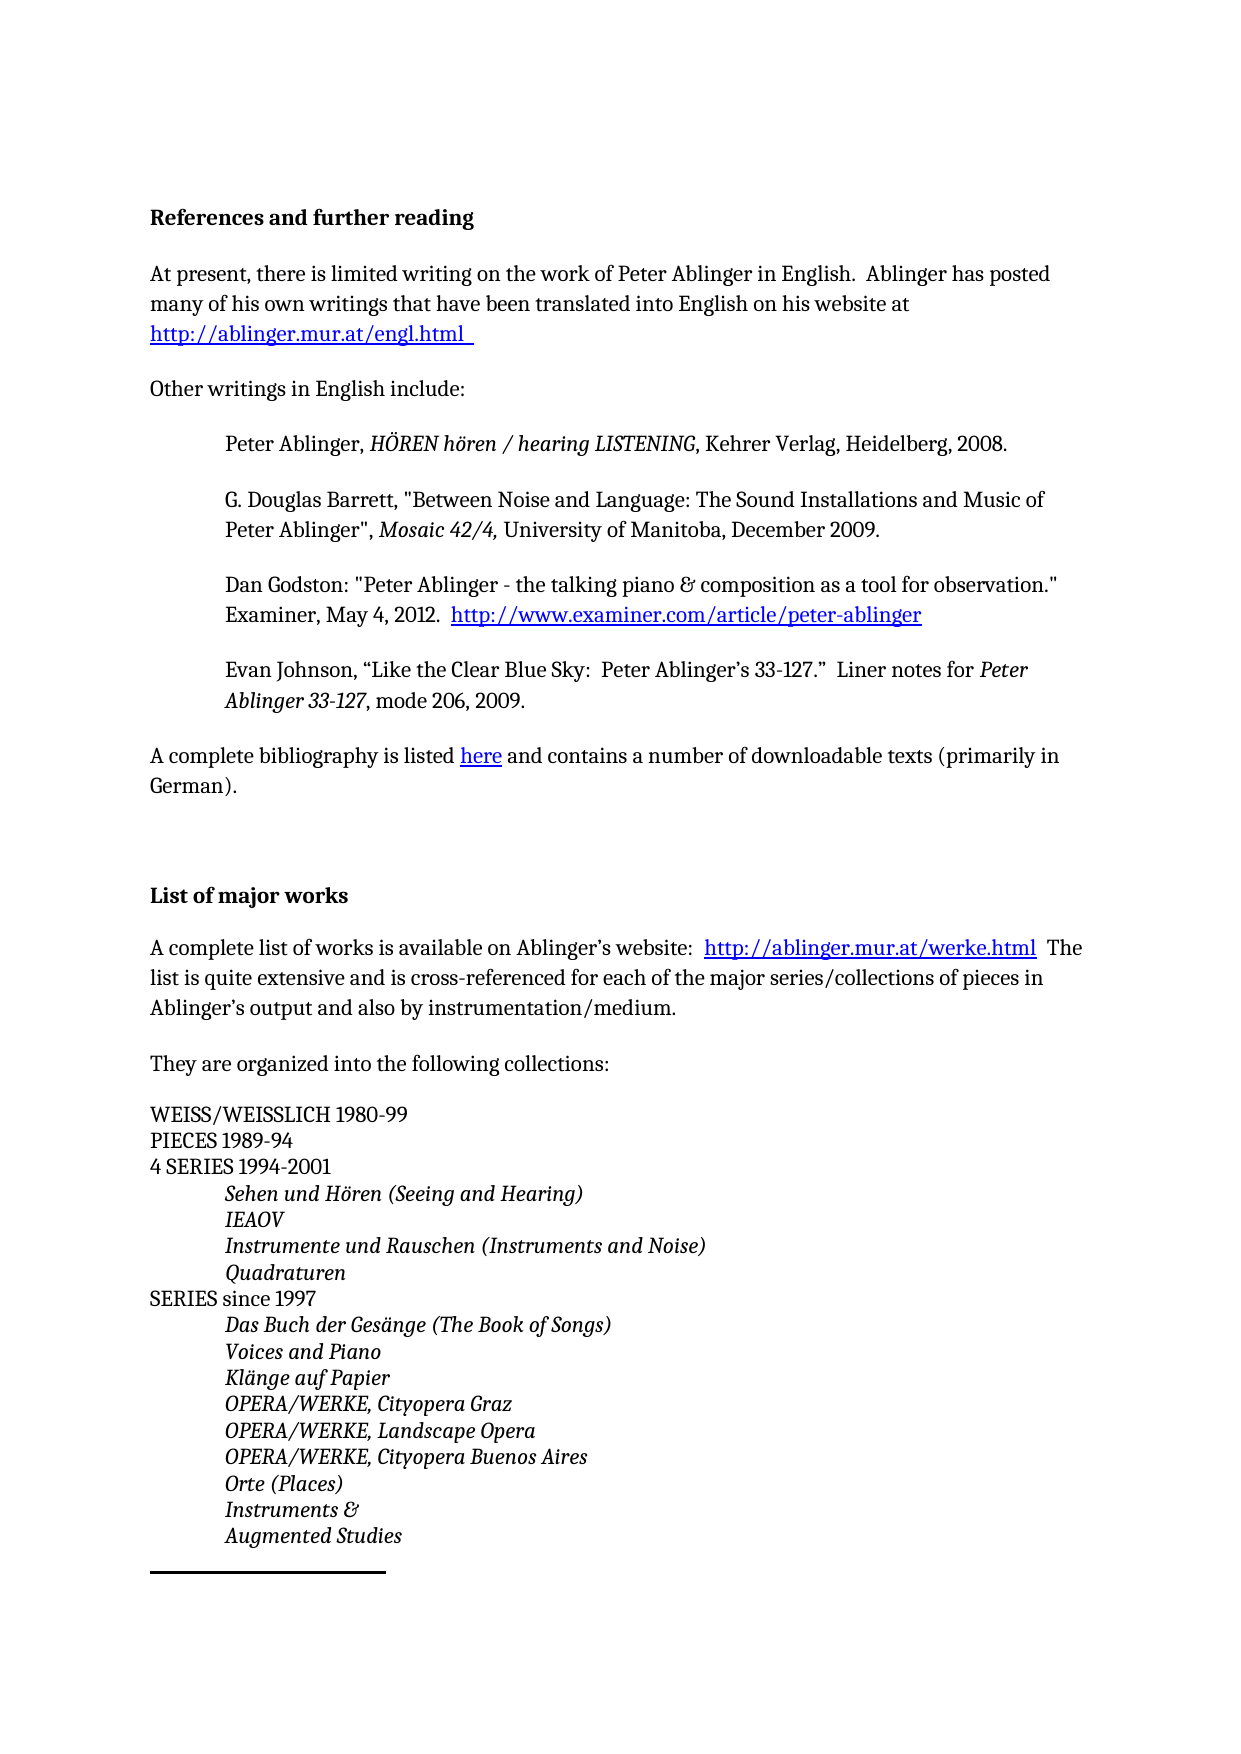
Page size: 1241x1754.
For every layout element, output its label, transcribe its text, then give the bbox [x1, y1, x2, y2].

text OPERA/WERKE, Landscape Opera [150, 1418, 1090, 1444]
text WEISS/WEISSLICH 1980-99 [150, 1101, 1090, 1128]
text A complete bibliography is listed here and contains a number of downloadable texts (primarily in German). [150, 743, 1090, 799]
text OPERA/WERKE, Cityopera Buenos Aires [150, 1444, 1090, 1470]
text Sehen und Hören (Seeing and Hearing) [150, 1180, 1090, 1207]
text SERIES since 1997 [150, 1286, 1090, 1312]
text At present, there is limited writing on the work of Peter Ablinger in English. Ablinger has posted many of his own writings that have been translated into English on his website at http://ablinger.mur.at/engl.html [150, 260, 1090, 347]
text 4 SERIES 1994-2001 [150, 1154, 1090, 1180]
text Orte (Places) [150, 1470, 1090, 1497]
text OPERA/WERKE, Cityopera Graz [150, 1391, 1090, 1418]
text G. Douglas Barrett, "Between Noise and Language: The Sound Installations and Music of Peter Ablinger", Mosaic 42/4, University of Manitoba, December 2009. [225, 486, 1090, 543]
text Evan Johnson, “Like the Clear Blue Sky: Peter Ablinger’s 33-127.” Liner notes for Peter Ablinger 33-127, mode 206, 2009. [225, 657, 1090, 714]
text A complete list of works is available on Ablinger’s website: http://ablinger.mur.at/werke.html The list is quite extensive and is cross-referenced for each of the major series/collections of pieces in Ablinger’s output and also by instrumentation/medium. [150, 935, 1090, 1021]
text Quadraturen [150, 1259, 1090, 1286]
text Augmented Studies [150, 1523, 1090, 1549]
text Instrumente und Rauschen (Instruments and Noise) [150, 1233, 1090, 1259]
text PIECES 1989-94 [150, 1128, 1090, 1154]
text They are organized into the following collections: [150, 1050, 1090, 1077]
text Dan Godston: "Peter Ablinger - the talking piano & composition as a tool for observation." Examiner, May 4, 2012. http://www.examiner.com/article/peter-ablinger [225, 572, 1090, 628]
text IEAOV [150, 1207, 1090, 1233]
text Voices and Piano [150, 1338, 1090, 1365]
text Das Buch der Gesänge (The Book of Songs) [150, 1312, 1090, 1338]
text Klänge auf Papier [150, 1365, 1090, 1391]
text List of major works [150, 883, 1090, 910]
text Other writings in English include: [150, 376, 1090, 402]
text Instruments & [150, 1497, 1090, 1523]
text References and further reading [150, 205, 1090, 232]
text Peter Ablinger, HÖREN hören / hearing LISTENING, Kehrer Verlag, Heidelberg, 2008. [225, 431, 1090, 458]
